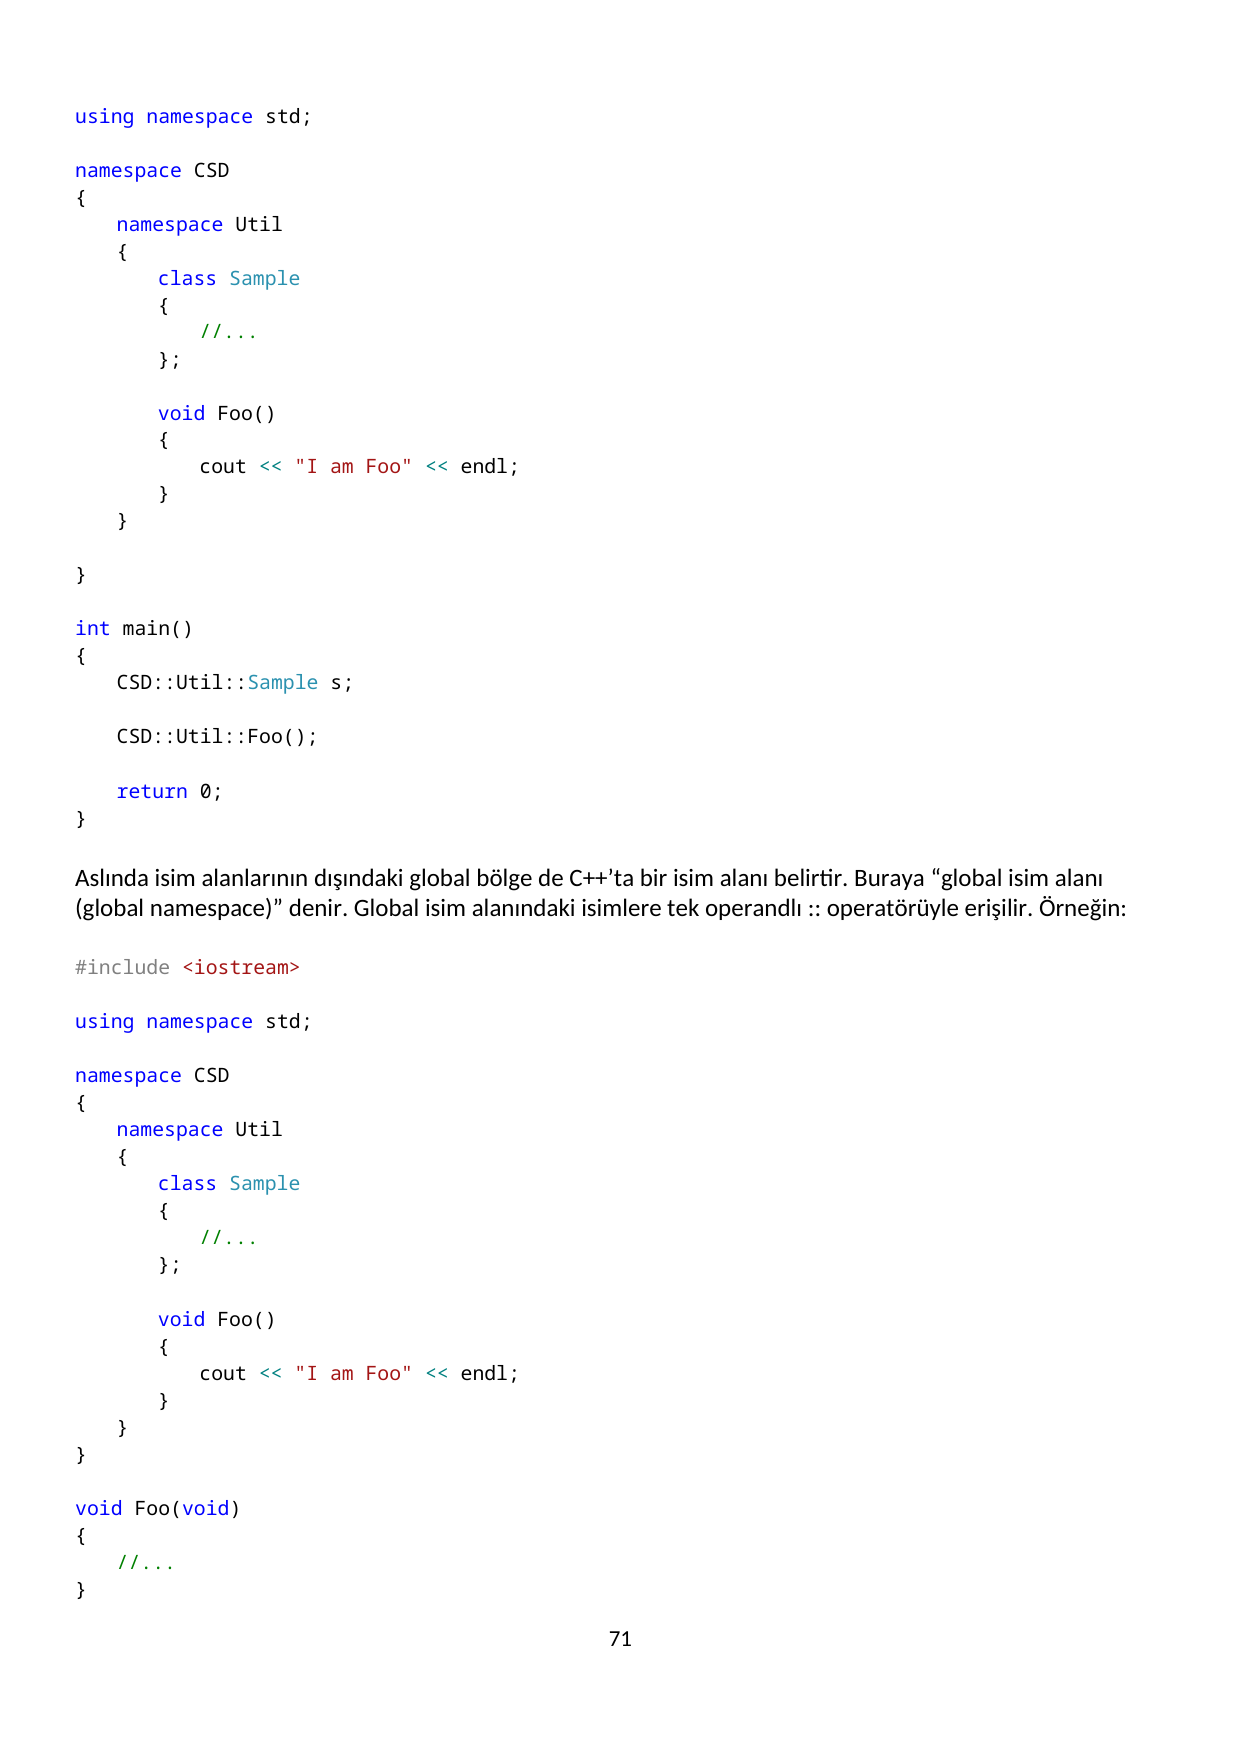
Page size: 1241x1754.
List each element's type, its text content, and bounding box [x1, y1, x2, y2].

text cout << "I am Foo" << endl; [75, 453, 1165, 480]
text } [75, 1575, 1165, 1602]
text { [75, 1332, 1165, 1359]
text } [75, 804, 1165, 831]
text } [75, 507, 1165, 534]
text return 0; [75, 777, 1165, 804]
text { [75, 642, 1165, 668]
text //... [75, 1548, 1165, 1575]
text { [75, 237, 1165, 264]
text void Foo(void) [75, 1494, 1165, 1521]
text //... [75, 1223, 1165, 1250]
text namespace Util [75, 210, 1165, 237]
text void Foo() [75, 399, 1165, 426]
text using namespace std; [75, 1007, 1165, 1034]
text namespace CSD [75, 156, 1165, 183]
text } [75, 1440, 1165, 1467]
text class Sample [75, 1169, 1165, 1196]
text using namespace std; [75, 102, 1165, 129]
text void Foo() [75, 1305, 1165, 1332]
text { [75, 426, 1165, 453]
text class Sample [75, 264, 1165, 291]
text }; [75, 1250, 1165, 1277]
text } [75, 480, 1165, 507]
text { [75, 1088, 1165, 1115]
text { [75, 1521, 1165, 1548]
text { [75, 291, 1165, 318]
text }; [75, 345, 1165, 372]
text } [75, 1413, 1165, 1440]
text { [75, 1196, 1165, 1223]
text } [75, 561, 1165, 588]
text //... [75, 318, 1165, 345]
text Aslında isim alanlarının dışındaki global bölge de C++’ta bir isim alanı belirtir. Buraya “global isim alanı (global namespace)” denir. Global isim alanındaki isimlere tek operandlı :: operatörüyle erişilir. Örneğin: [75, 862, 1165, 923]
text int main() [75, 614, 1165, 642]
text namespace Util [75, 1115, 1165, 1142]
text cout << "I am Foo" << endl; [75, 1359, 1165, 1386]
text CSD::Util::Foo(); [75, 722, 1165, 749]
text } [75, 1386, 1165, 1413]
text namespace CSD [75, 1061, 1165, 1088]
text { [75, 183, 1165, 210]
text #include <iostream> [75, 953, 1165, 981]
text { [75, 1142, 1165, 1169]
text CSD::Util::Sample s; [75, 668, 1165, 696]
